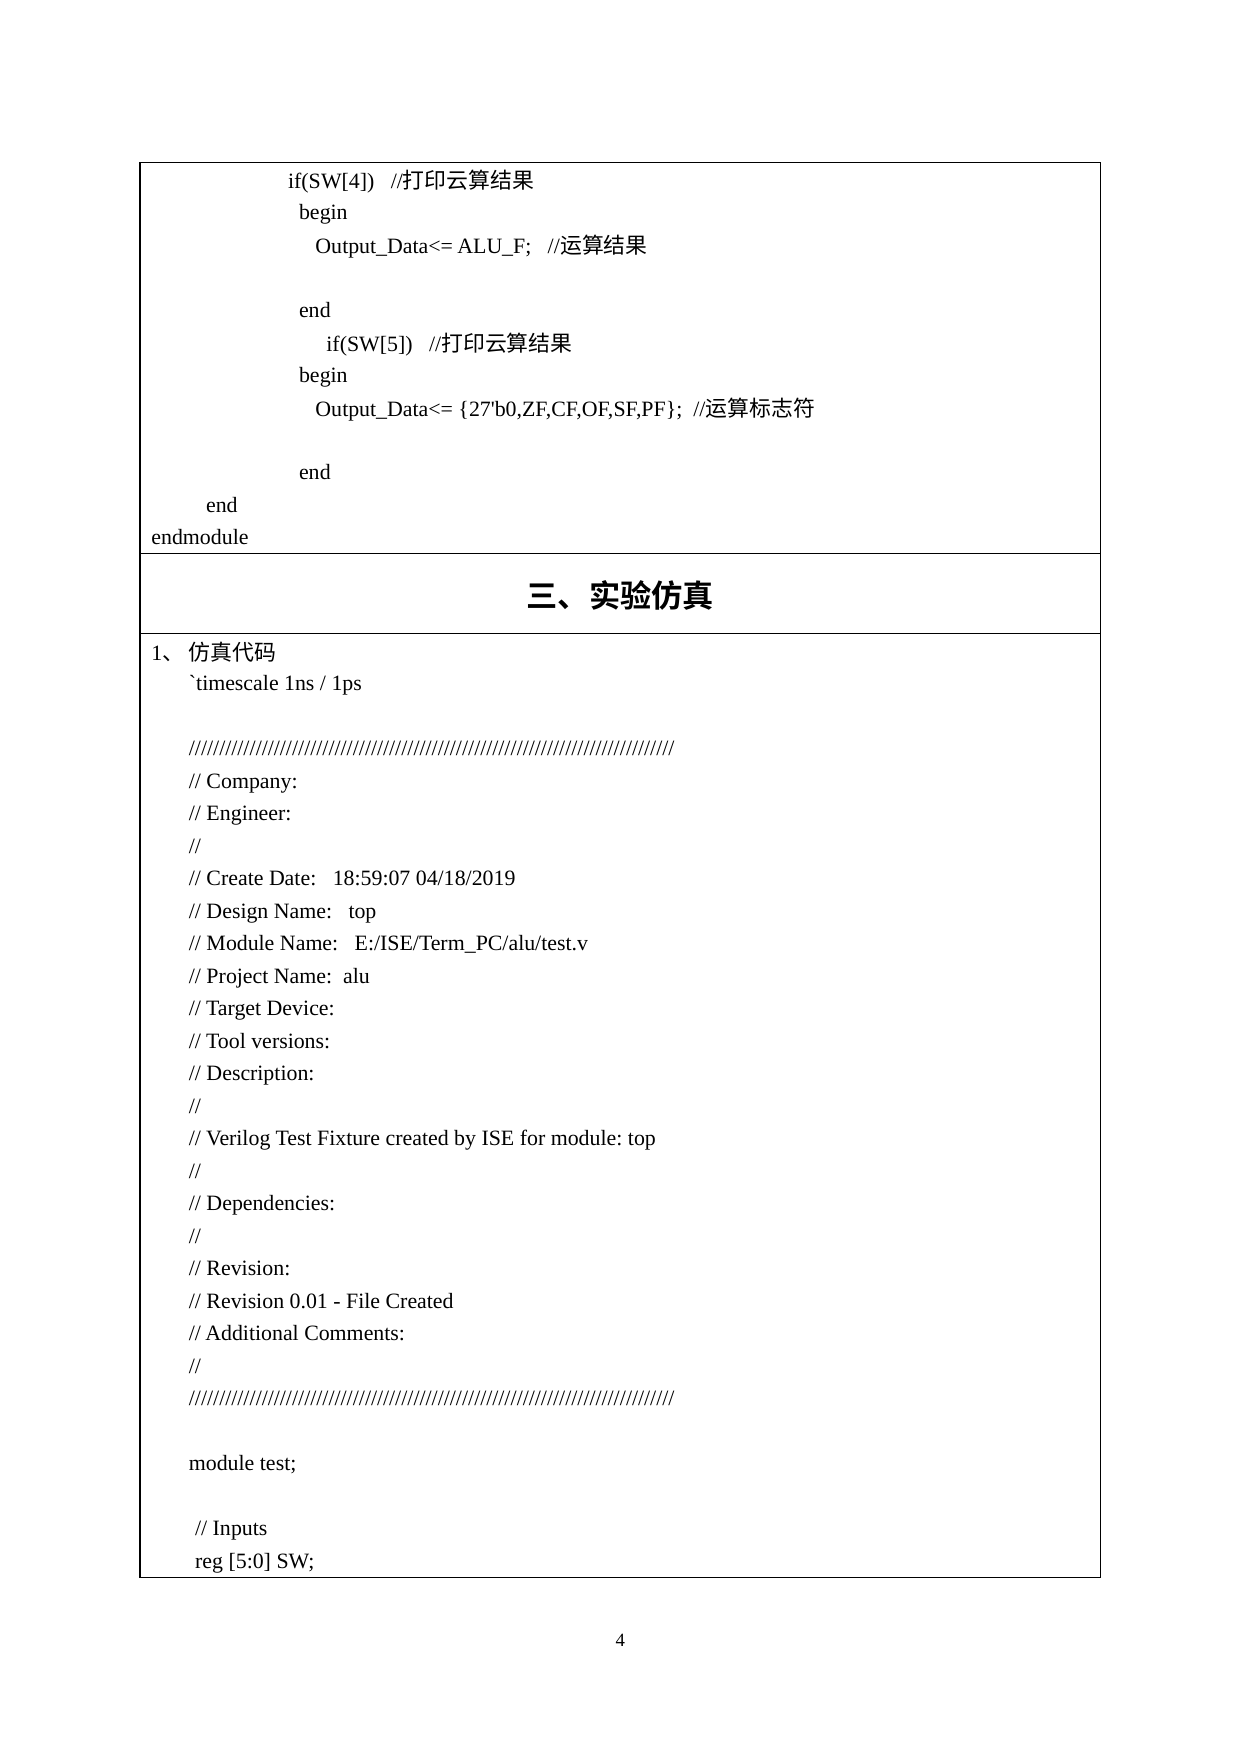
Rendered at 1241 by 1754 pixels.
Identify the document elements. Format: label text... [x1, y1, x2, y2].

table_cell 三、实验仿真 [141, 554, 1100, 633]
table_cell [141, 163, 1100, 553]
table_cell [141, 634, 1100, 1577]
